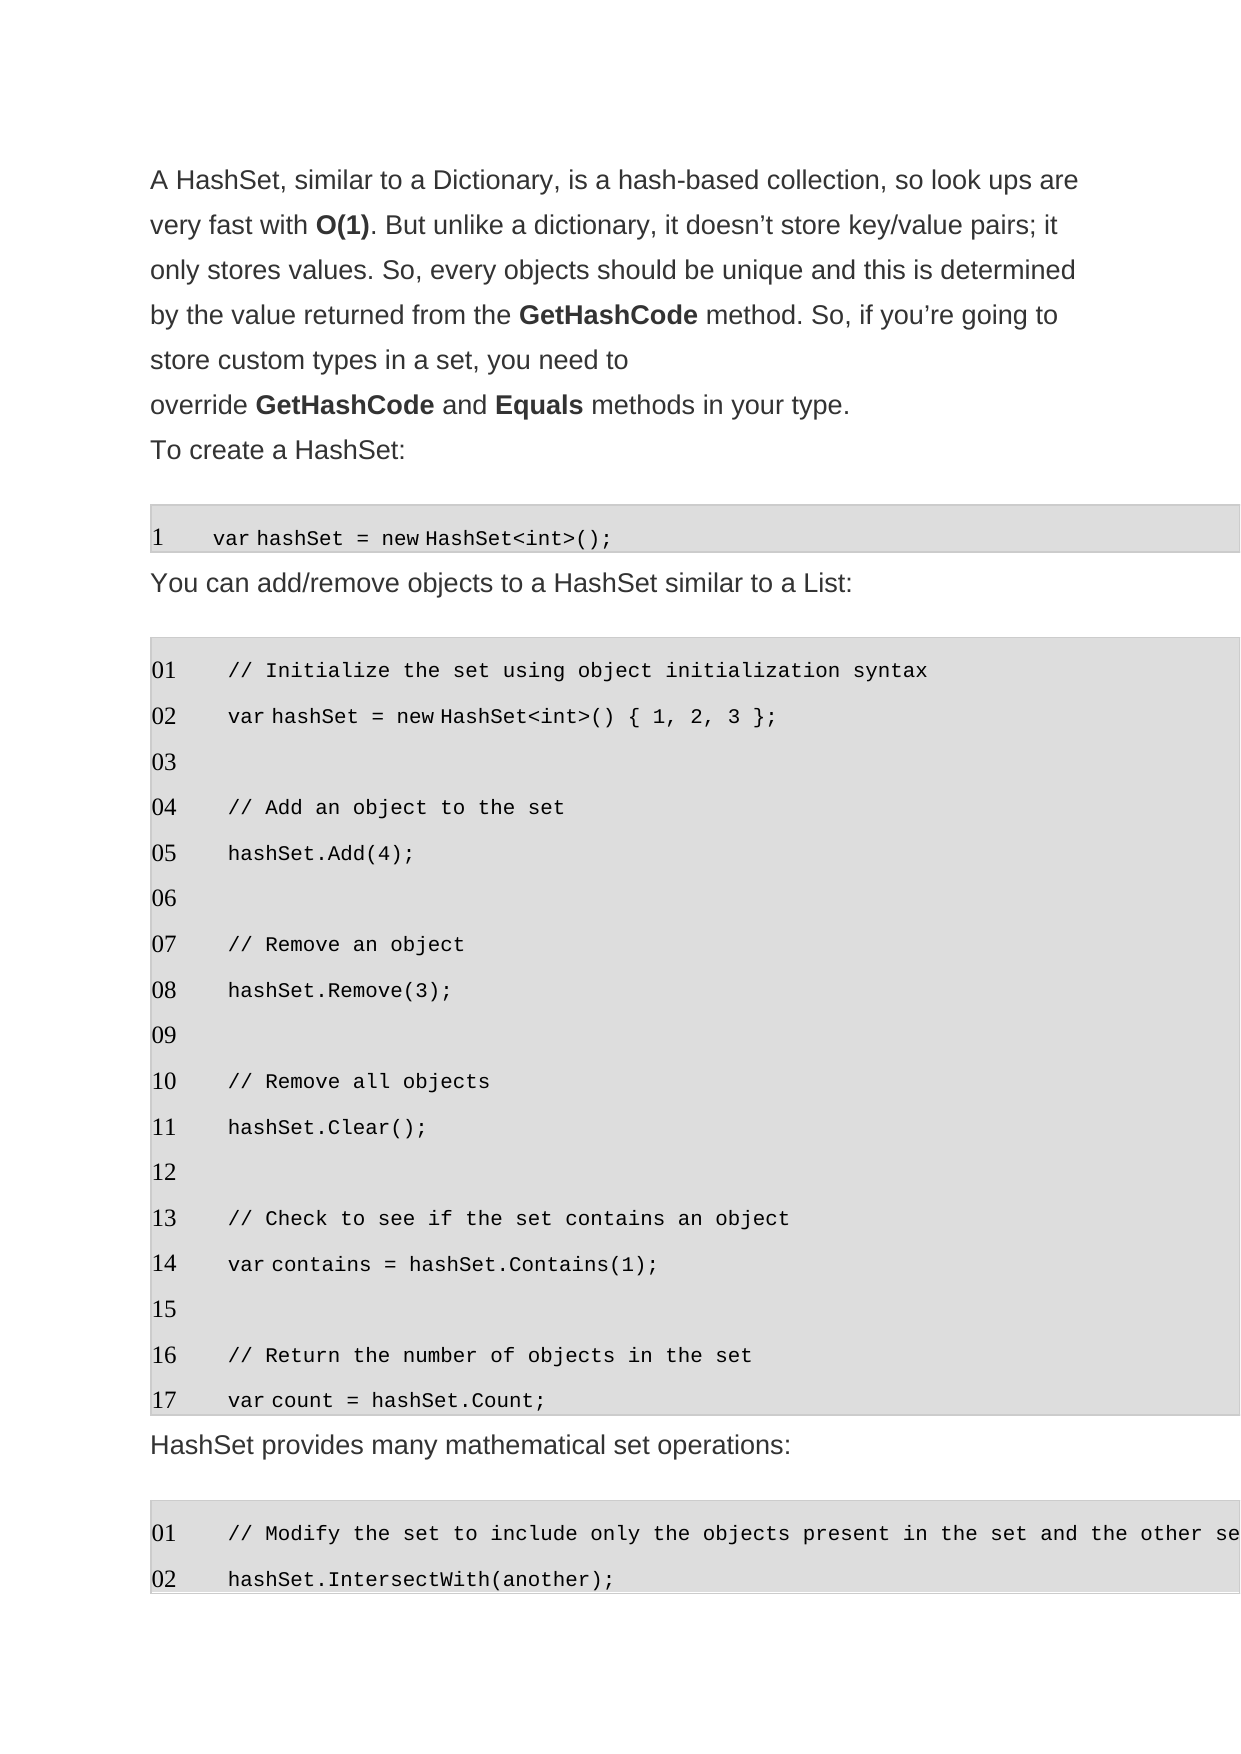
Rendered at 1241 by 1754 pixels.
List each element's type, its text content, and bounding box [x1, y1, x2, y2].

table_header // Initialize the set using object initialization syntax var hashSet = new HashSet<int>() { 1, 2, 3 }; // Add an object to the set hashSet.Add(4); // Remove an object hashSet.Remove(3); // Remove all objects hashSet.Clear(); // Check to see if the set contains an object var contains = hashSet.Contains(1); // Return the number of objects in the set var count = hashSet.Count; [227, 638, 1239, 1414]
table_header var hashSet = new HashSet<int>(); [212, 506, 1239, 551]
table_header 1 [152, 506, 212, 551]
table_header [227, 1501, 1239, 1592]
table_header 01 02 03 04 05 06 07 08 09 10 11 12 13 14 15 16 17 [152, 638, 227, 1414]
text A HashSet, similar to a Dictionary, is a hash-based collection, so look ups are very fast with O(1). But unlike a dictionary, it doesn’t store key/value pairs; it only stores values. So, every objects should be unique and this is determined by the value returned from the GetHashCode method. So, if you’re going to store custom types in a set, you need to override GetHashCode and Equals methods in your type. [150, 150, 1090, 420]
text You can add/remove objects to a HashSet similar to a List: [150, 553, 1090, 598]
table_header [152, 1501, 227, 1592]
text To create a HashSet: [150, 420, 1090, 465]
text HashSet provides many mathematical set operations: [150, 1416, 1090, 1461]
